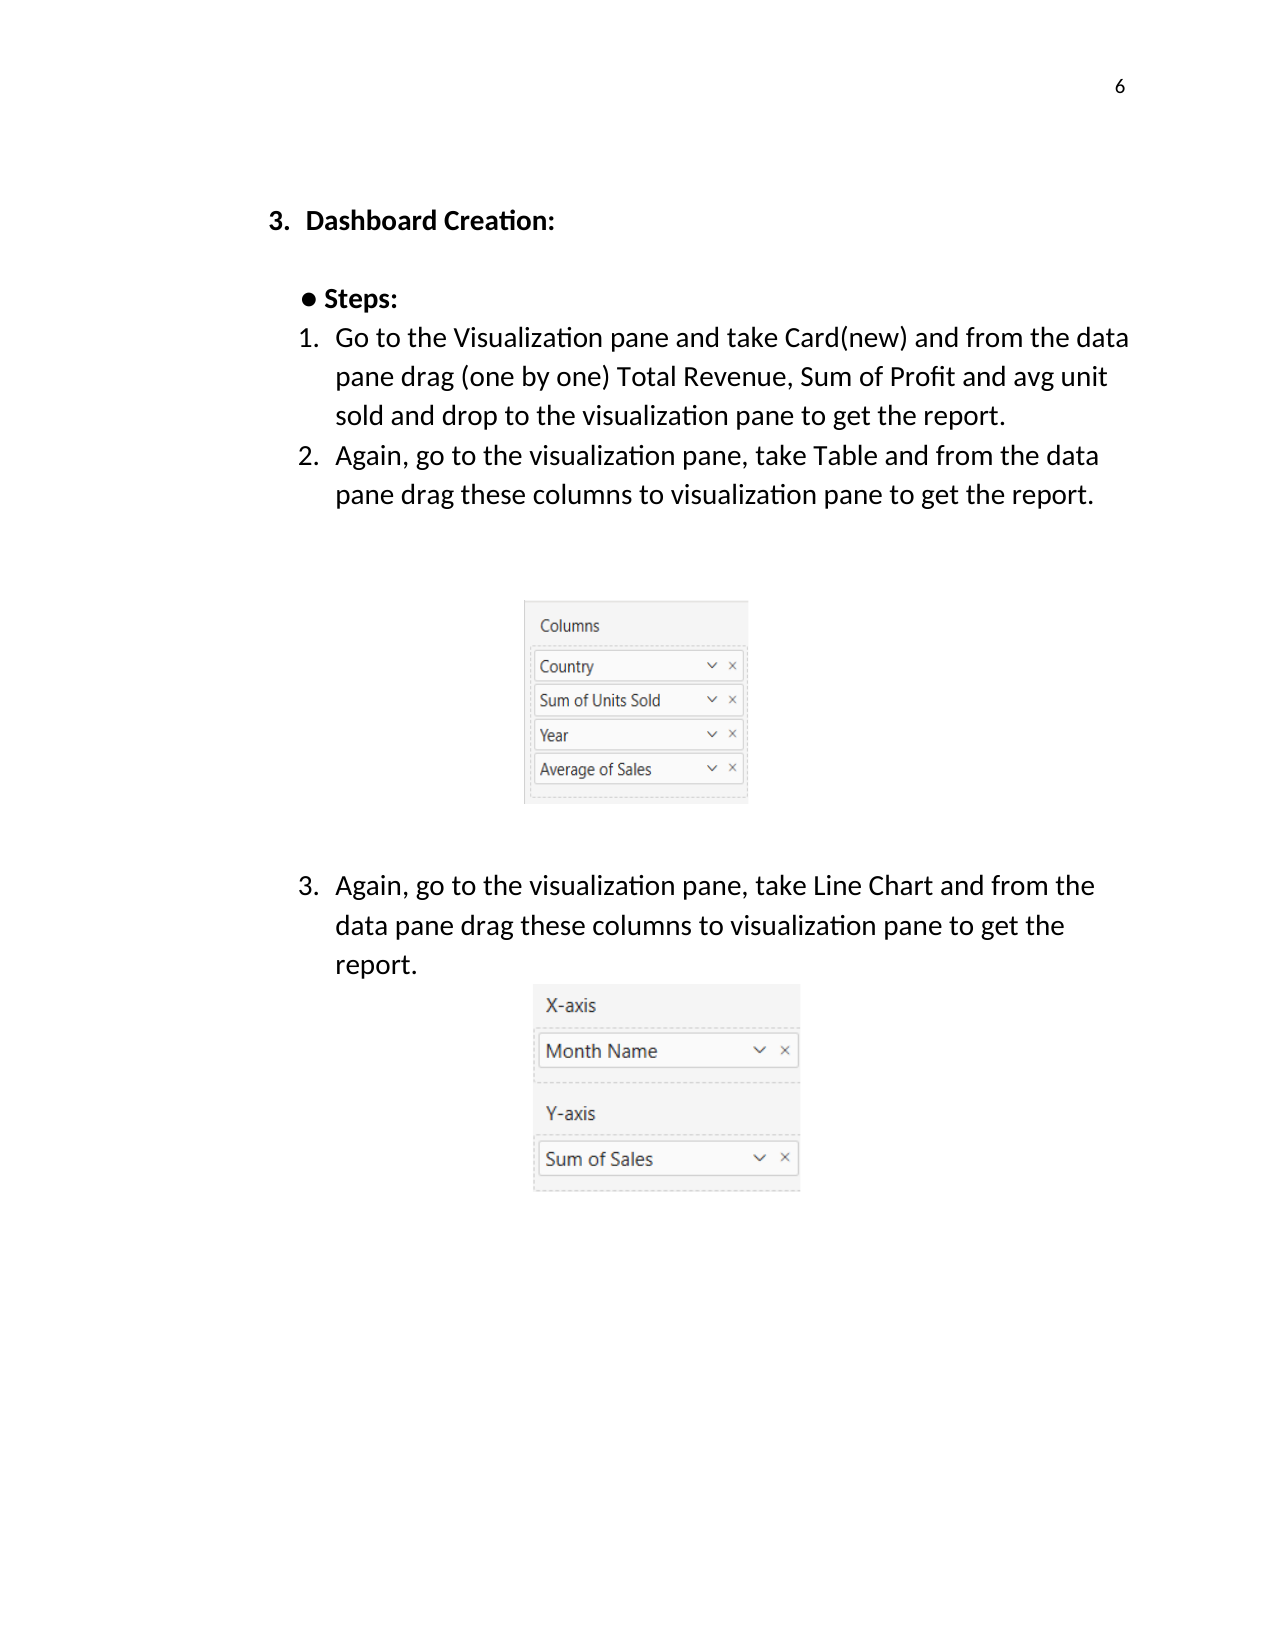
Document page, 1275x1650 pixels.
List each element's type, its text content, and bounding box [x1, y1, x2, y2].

list Go to the Visualization pane and take Card(new) and from the data pane drag (one by one) Total Revenue, Sum of Profit and avg unit sold and drop to the visualization pane to get the report. [298, 319, 1143, 433]
list Again, go to the visualization pane, take Line Chart and from the data pane drag these columns to visualization pane to get the report. [298, 867, 1143, 981]
list Again, go to the visualization pane, take Table and from the data pane drag these columns to visualization pane to get the report. [298, 437, 1143, 511]
picture [523, 600, 748, 803]
picture [531, 984, 800, 1191]
list Dashboard Creation: [268, 202, 1125, 237]
list ● Steps: [300, 280, 1125, 316]
